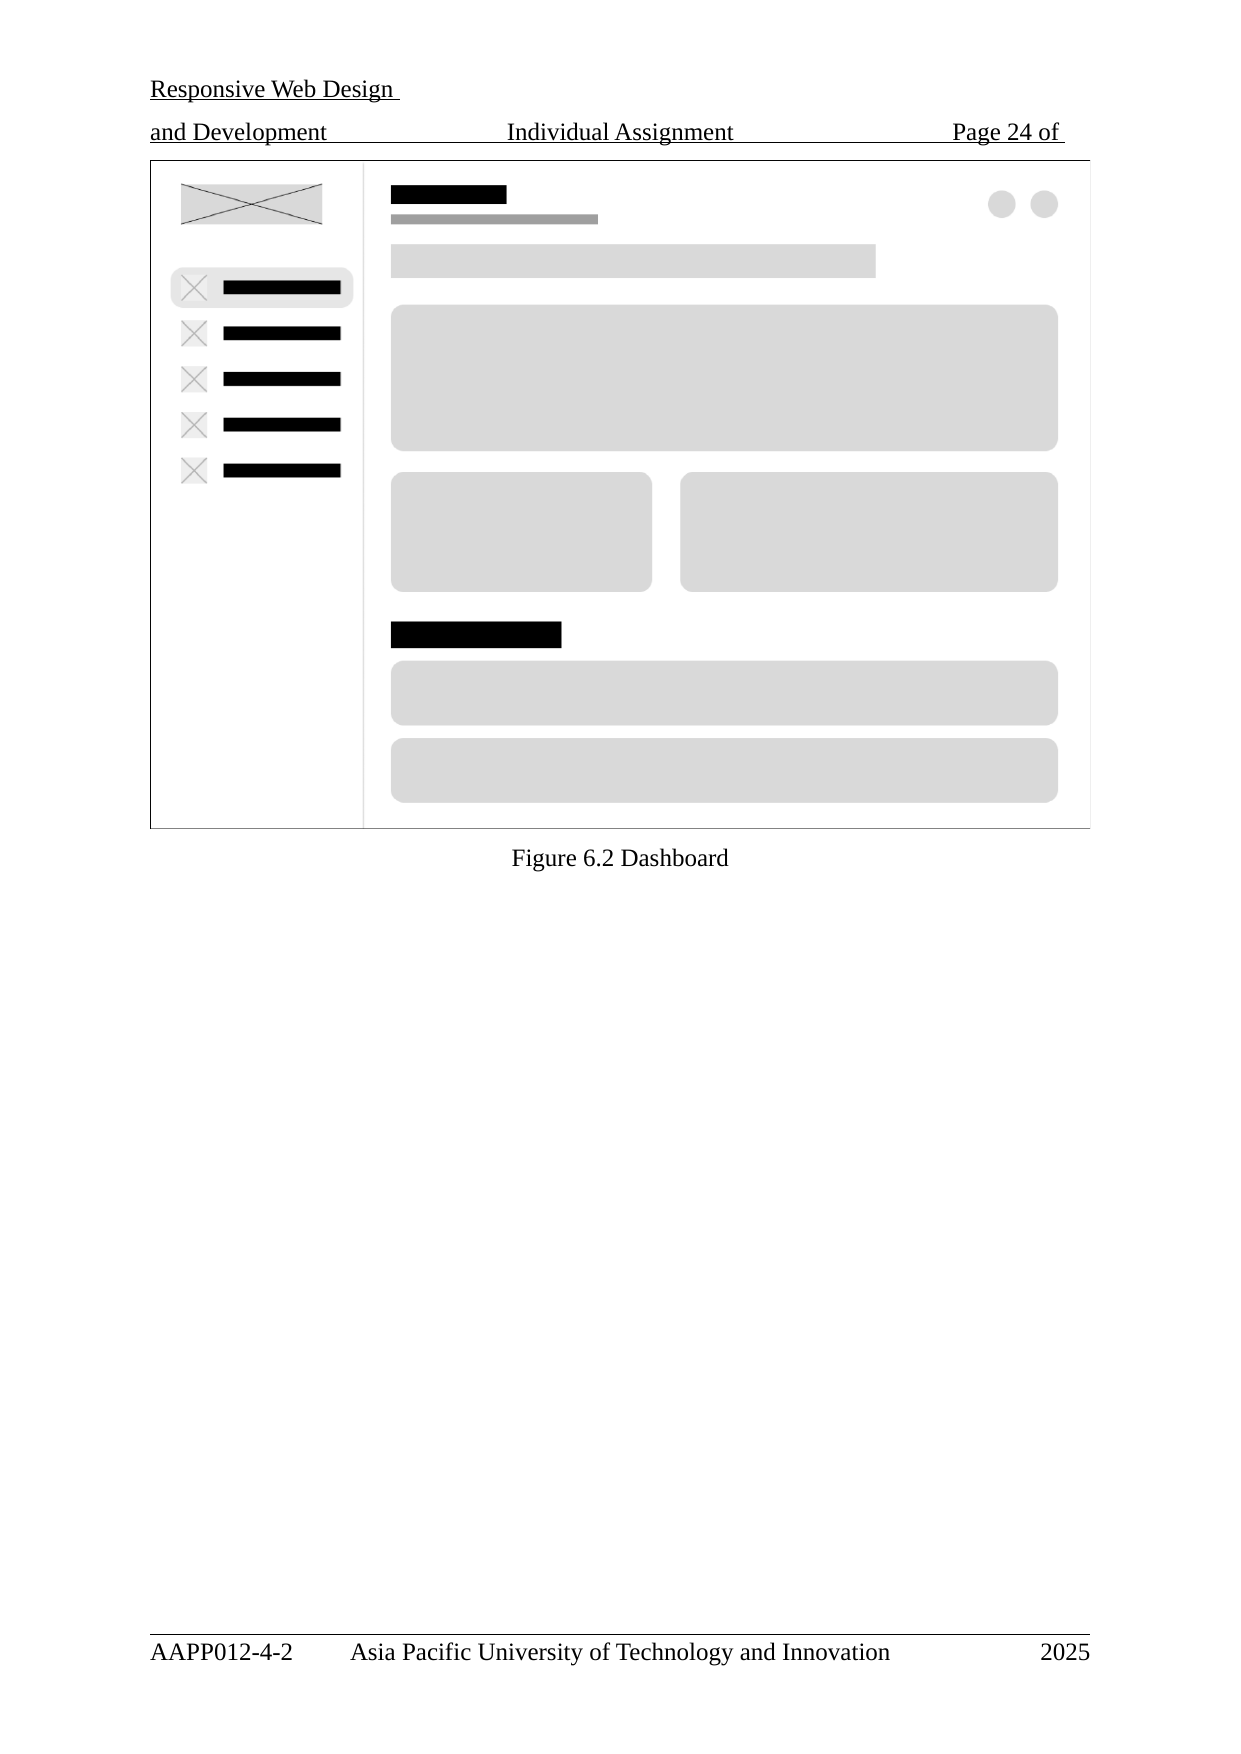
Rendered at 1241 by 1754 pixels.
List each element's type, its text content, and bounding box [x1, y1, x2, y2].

text Figure 6.2 Dashboard [150, 829, 1090, 872]
picture [150, 160, 1091, 829]
